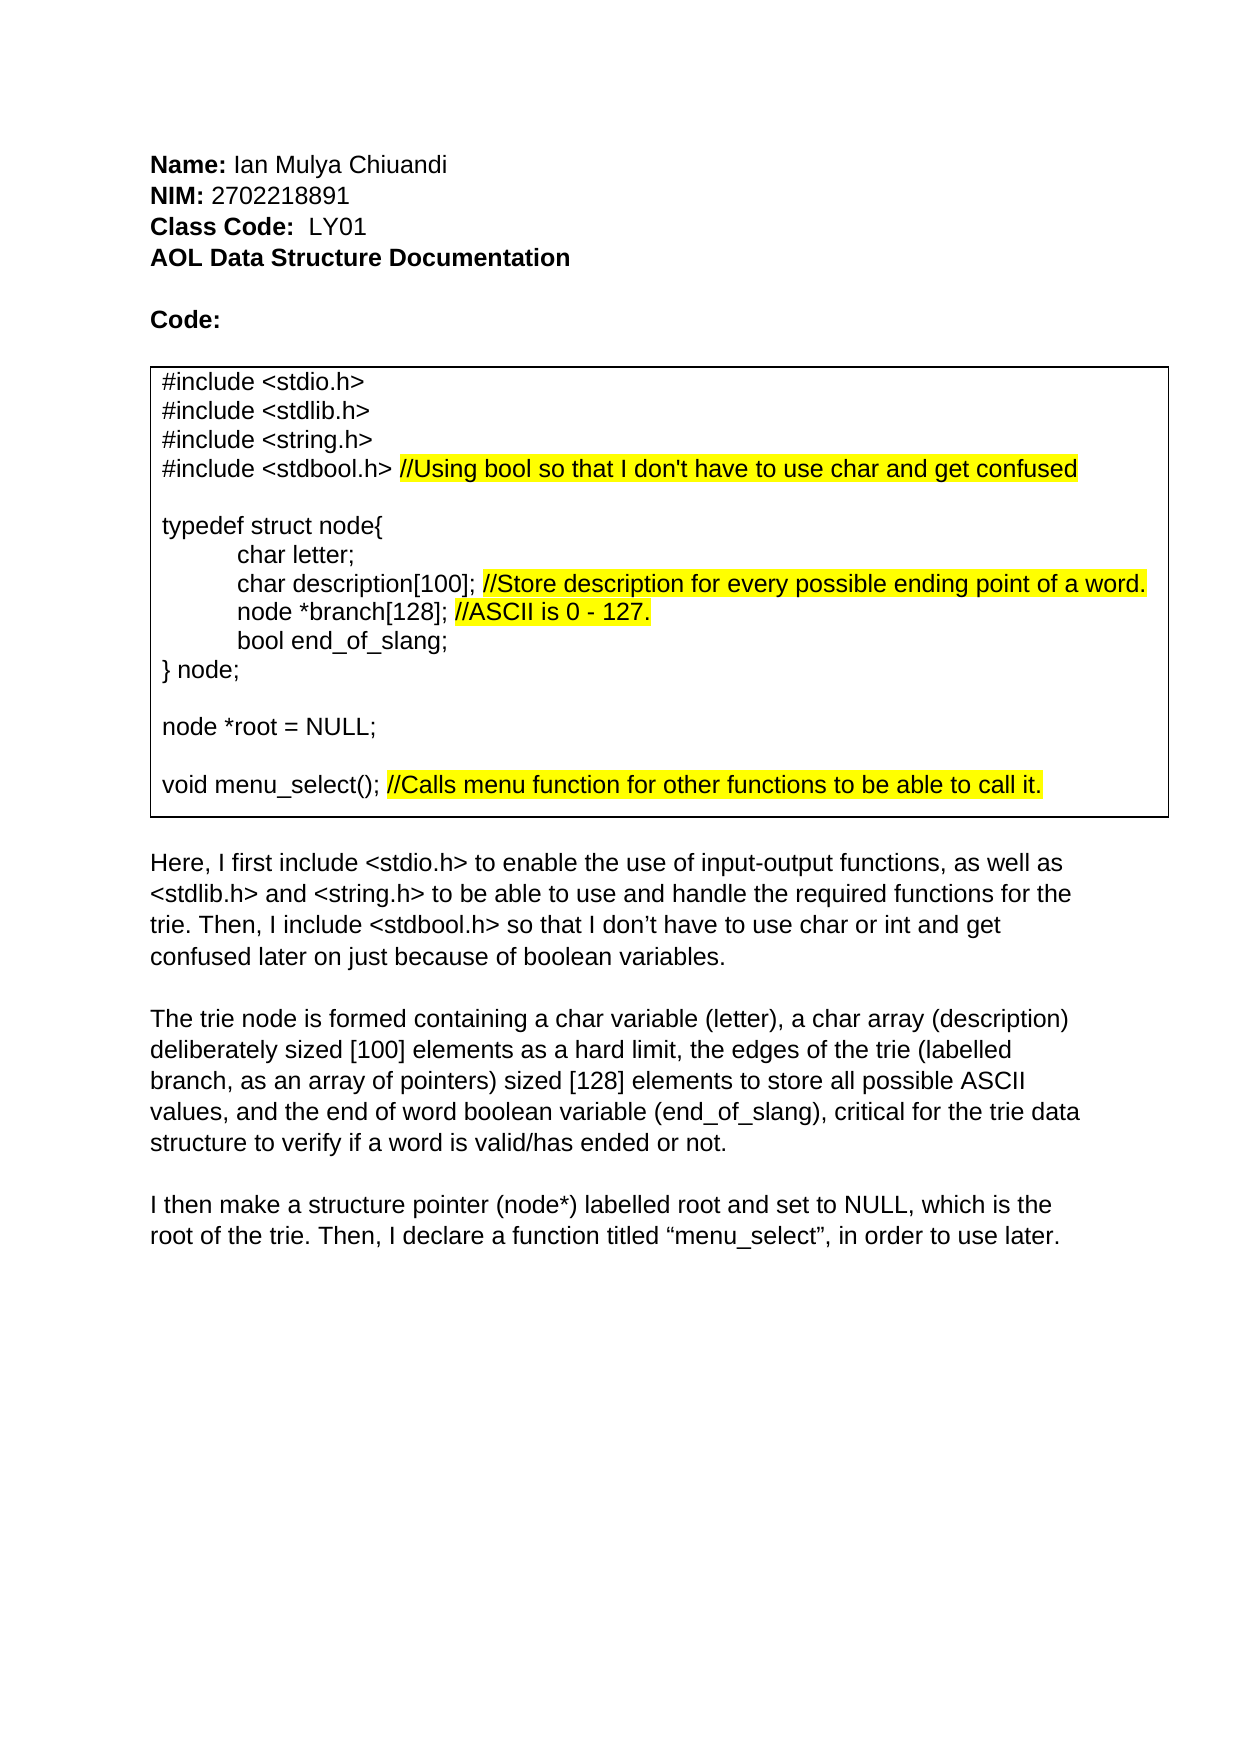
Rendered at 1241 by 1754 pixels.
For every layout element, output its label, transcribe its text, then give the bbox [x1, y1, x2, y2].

text NIM: 2702218891 Class Code: LY01 [150, 181, 1090, 241]
text Name: Ian Mulya Chiuandi [150, 150, 1090, 179]
text I then make a structure pointer (node*) labelled root and set to NULL, which is the root of the trie. Then, I declare a function titled “menu_select”, in order to use later. [150, 1190, 1090, 1250]
text The trie node is formed containing a char variable (letter), a char array (description) deliberately sized [100] elements as a hard limit, the edges of the trie (labelled branch, as an array of pointers) sized [128] elements to store all possible ASCII values, and the end of word boolean variable (end_of_slang), critical for the trie data structure to verify if a word is valid/has ended or not. [150, 1004, 1090, 1157]
text AOL Data Structure Documentation [150, 243, 1090, 272]
text Here, I first include <stdio.h> to enable the use of input-output functions, as well as <stdlib.h> and <string.h> to be able to use and handle the required functions for the trie. Then, I include <stdbool.h> so that I don’t have to use char or int and get confused later on just because of boolean variables. [150, 848, 1090, 970]
text Code: [150, 305, 1090, 364]
table_header #include <stdio.h> #include <stdlib.h> #include <string.h> #include <stdbool.h> //Using bool so that I don't have to use char and get confused typedef struct node{ char letter; char description[100]; //Store description for every possible ending point of a word. node *branch[128]; //ASCII is 0 - 127. bool end_of_slang; } node; node *root = NULL; void menu_select(); //Calls menu function for other functions to be able to call it. [151, 368, 1168, 816]
